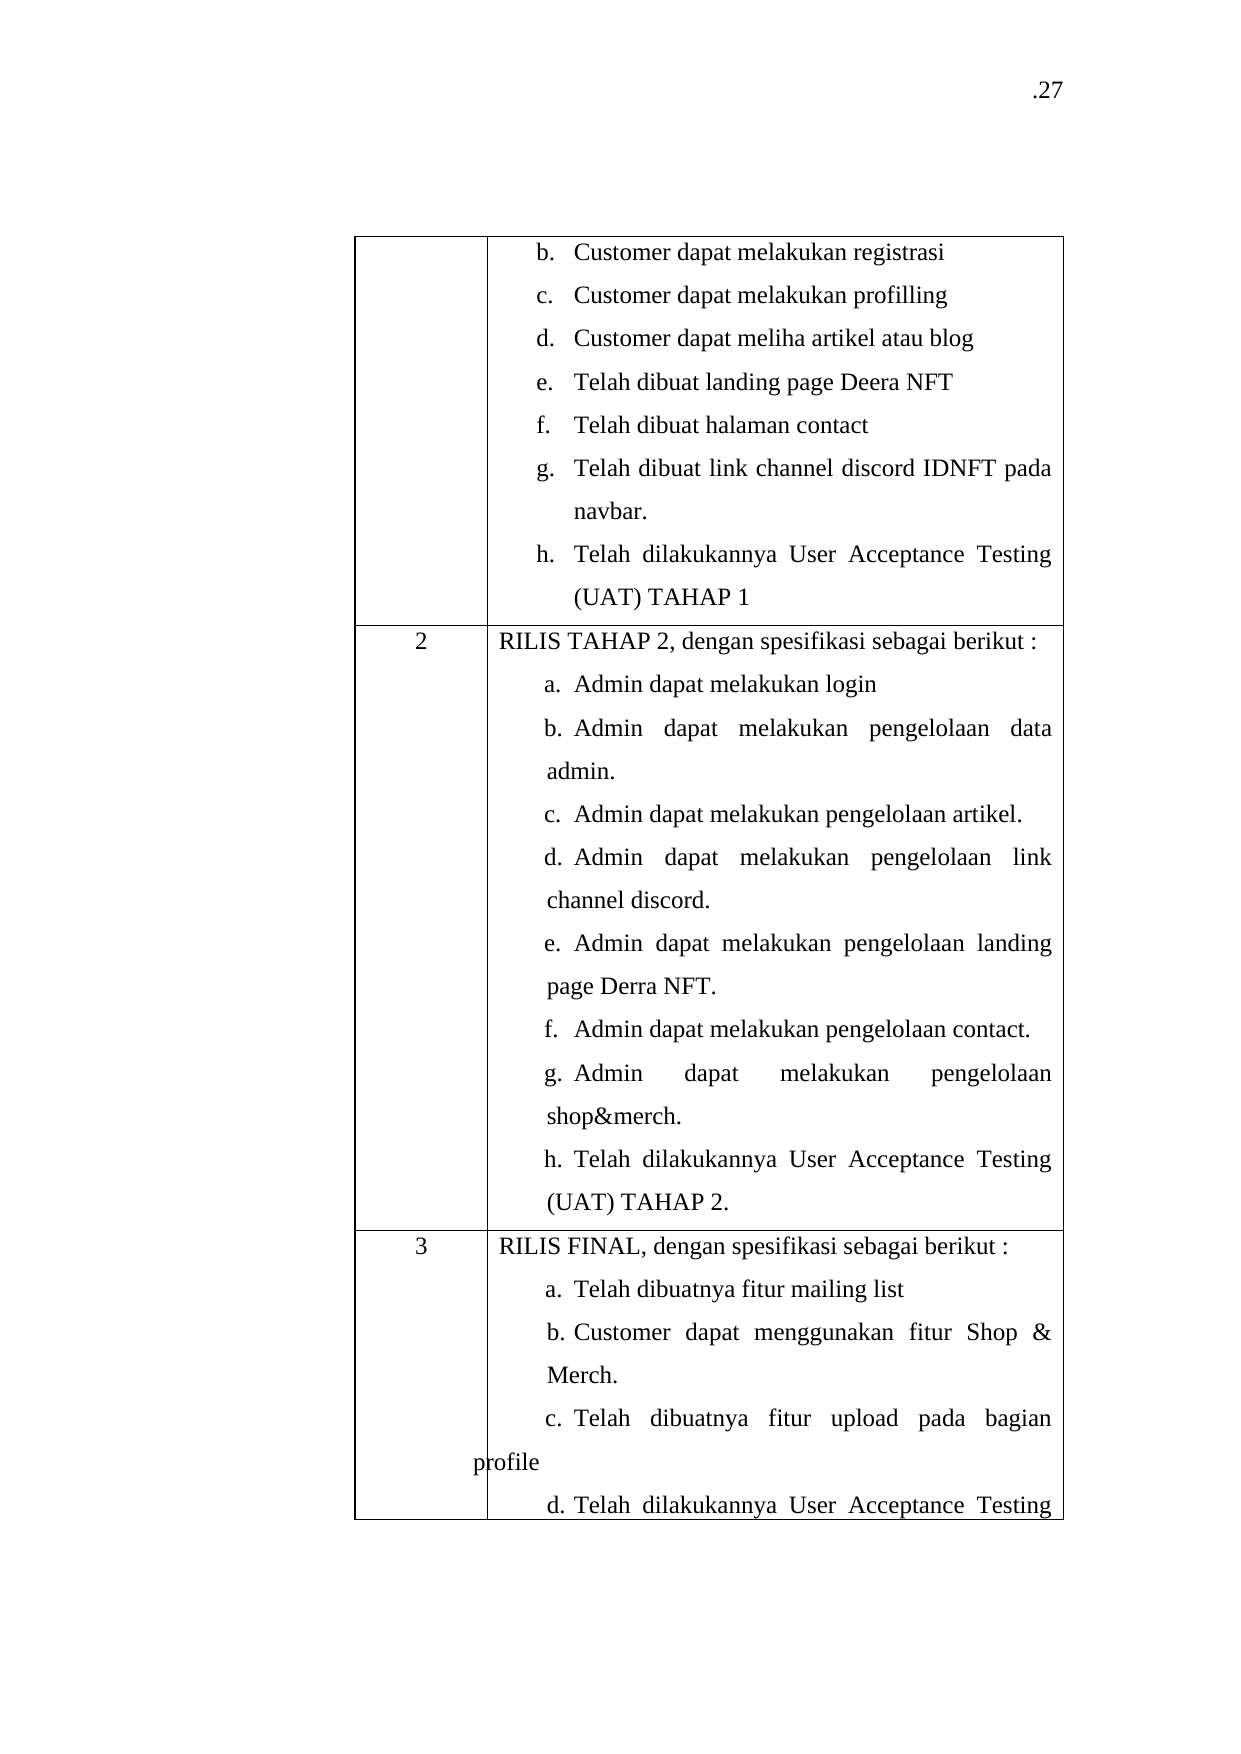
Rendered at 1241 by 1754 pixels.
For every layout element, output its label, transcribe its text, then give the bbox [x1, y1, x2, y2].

table_cell 3 [356, 1231, 487, 1518]
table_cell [488, 1231, 1063, 1518]
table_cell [488, 237, 1063, 625]
table_cell RILIS TAHAP 2, dengan spesifikasi sebagai berikut : Admin dapat melakukan login Admin dapat melakukan pengelolaan data admin. Admin dapat melakukan pengelolaan artikel. Admin dapat melakukan pengelolaan link channel discord. Admin dapat melakukan pengelolaan landing page Derra NFT. Admin dapat melakukan pengelolaan contact. Admin dapat melakukan pengelolaan shop&merch. Telah dilakukannya User Acceptance Testing (UAT) TAHAP 2. [488, 626, 1063, 1230]
table_cell 2 [356, 626, 487, 1230]
table_cell 1 [356, 237, 487, 625]
